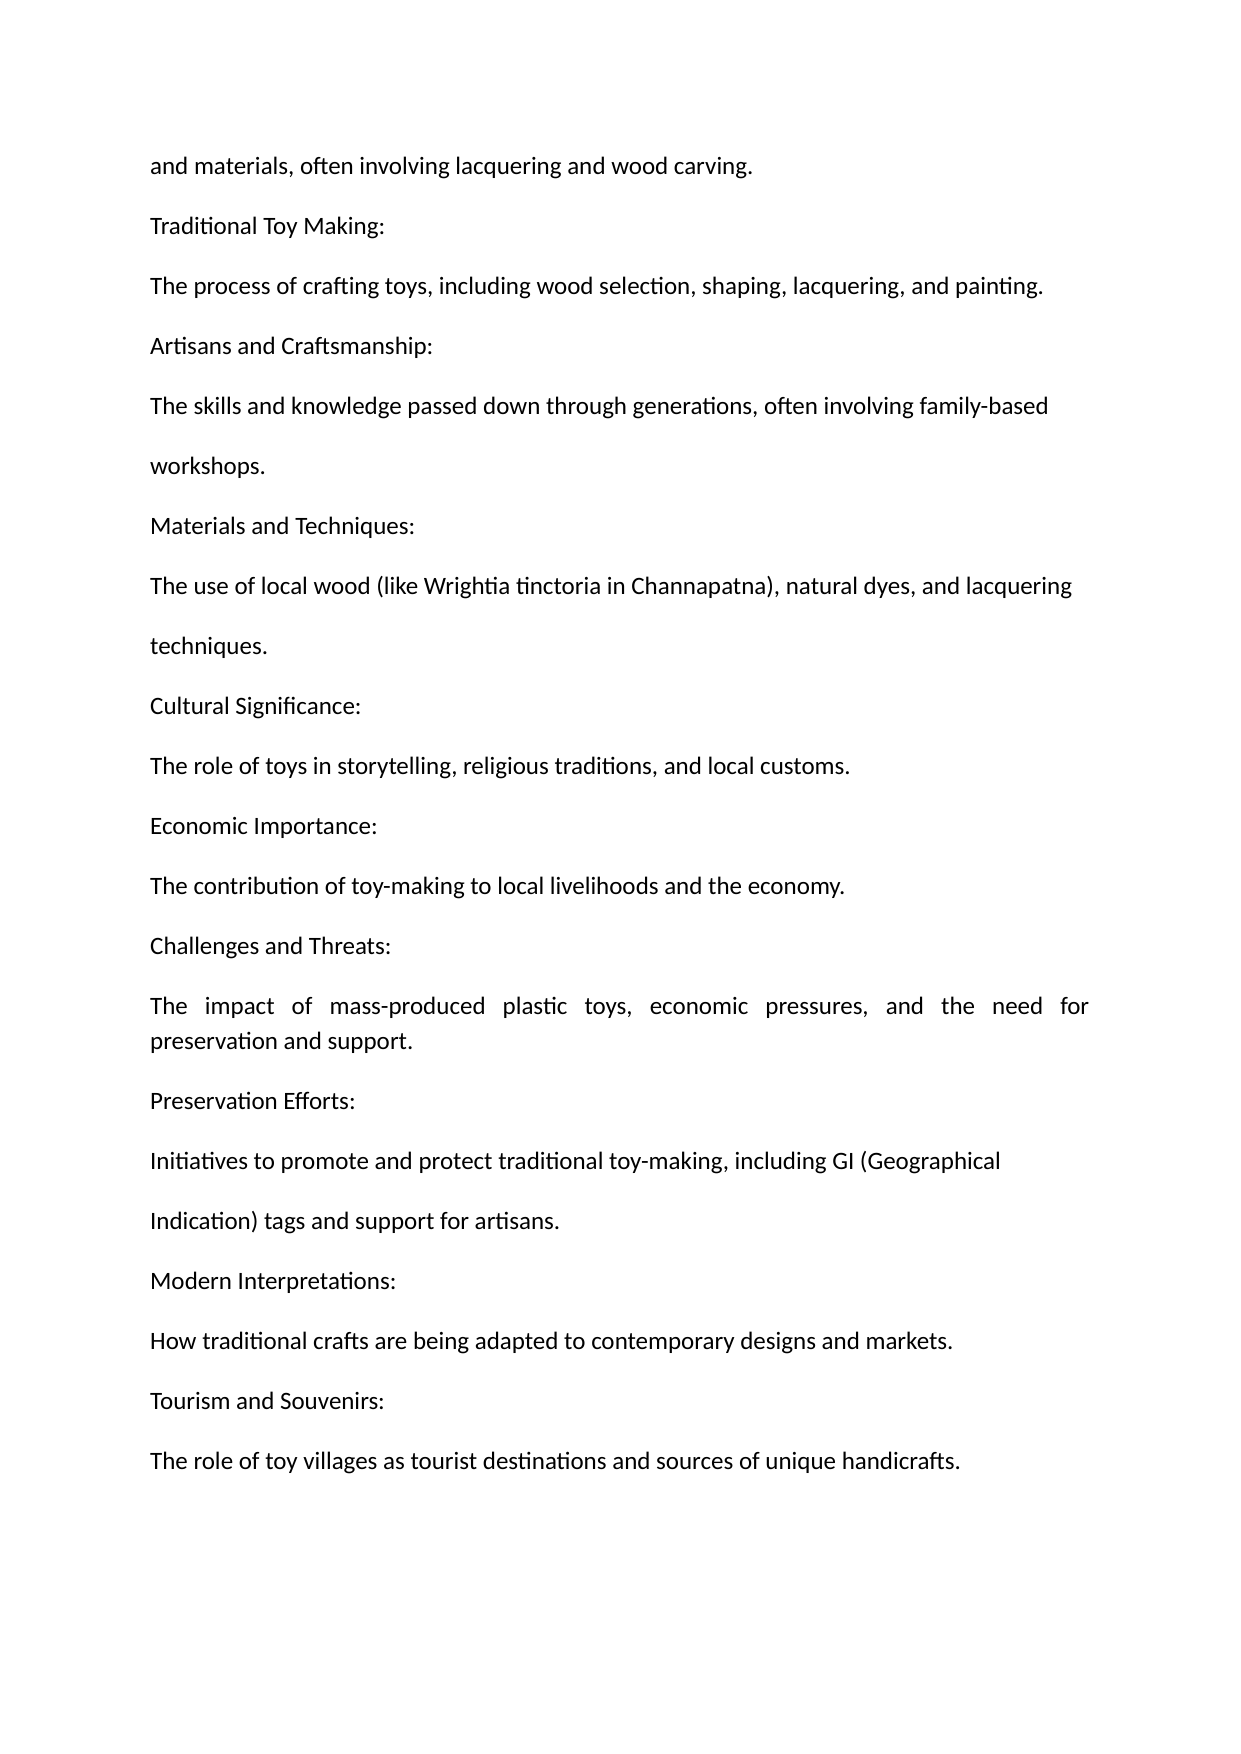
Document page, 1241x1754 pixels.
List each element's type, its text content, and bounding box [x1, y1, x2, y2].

text Traditional Toy Making: [150, 210, 1090, 241]
text Tourism and Souvenirs: [150, 1385, 1090, 1416]
text The impact of mass-produced plastic toys, economic pressures, and the need for preservation and support. [150, 990, 1090, 1056]
text Artisans and Craftsmanship: [150, 330, 1090, 361]
text The role of toys in storytelling, religious traditions, and local customs. [150, 750, 1090, 781]
text How traditional crafts are being adapted to contemporary designs and markets. [150, 1325, 1090, 1356]
text Economic Importance: [150, 810, 1090, 841]
text Modern Interpretations: [150, 1265, 1090, 1296]
text workshops. [150, 450, 1090, 481]
text Challenges and Threats: [150, 930, 1090, 961]
text techniques. [150, 630, 1090, 661]
text The skills and knowledge passed down through generations, often involving family-based [150, 390, 1090, 421]
text The use of local wood (like Wrightia tinctoria in Channapatna), natural dyes, and lacquering [150, 570, 1090, 601]
text Cultural Significance: [150, 690, 1090, 721]
text The process of crafting toys, including wood selection, shaping, lacquering, and painting. [150, 270, 1090, 301]
text Materials and Techniques: [150, 510, 1090, 541]
text and materials, often involving lacquering and wood carving. [150, 150, 1090, 181]
text The role of toy villages as tourist destinations and sources of unique handicrafts. [150, 1445, 1090, 1476]
text Initiatives to promote and protect traditional toy-making, including GI (Geographical [150, 1145, 1090, 1176]
text Indication) tags and support for artisans. [150, 1205, 1090, 1236]
text Preservation Efforts: [150, 1085, 1090, 1116]
text The contribution of toy-making to local livelihoods and the economy. [150, 870, 1090, 901]
